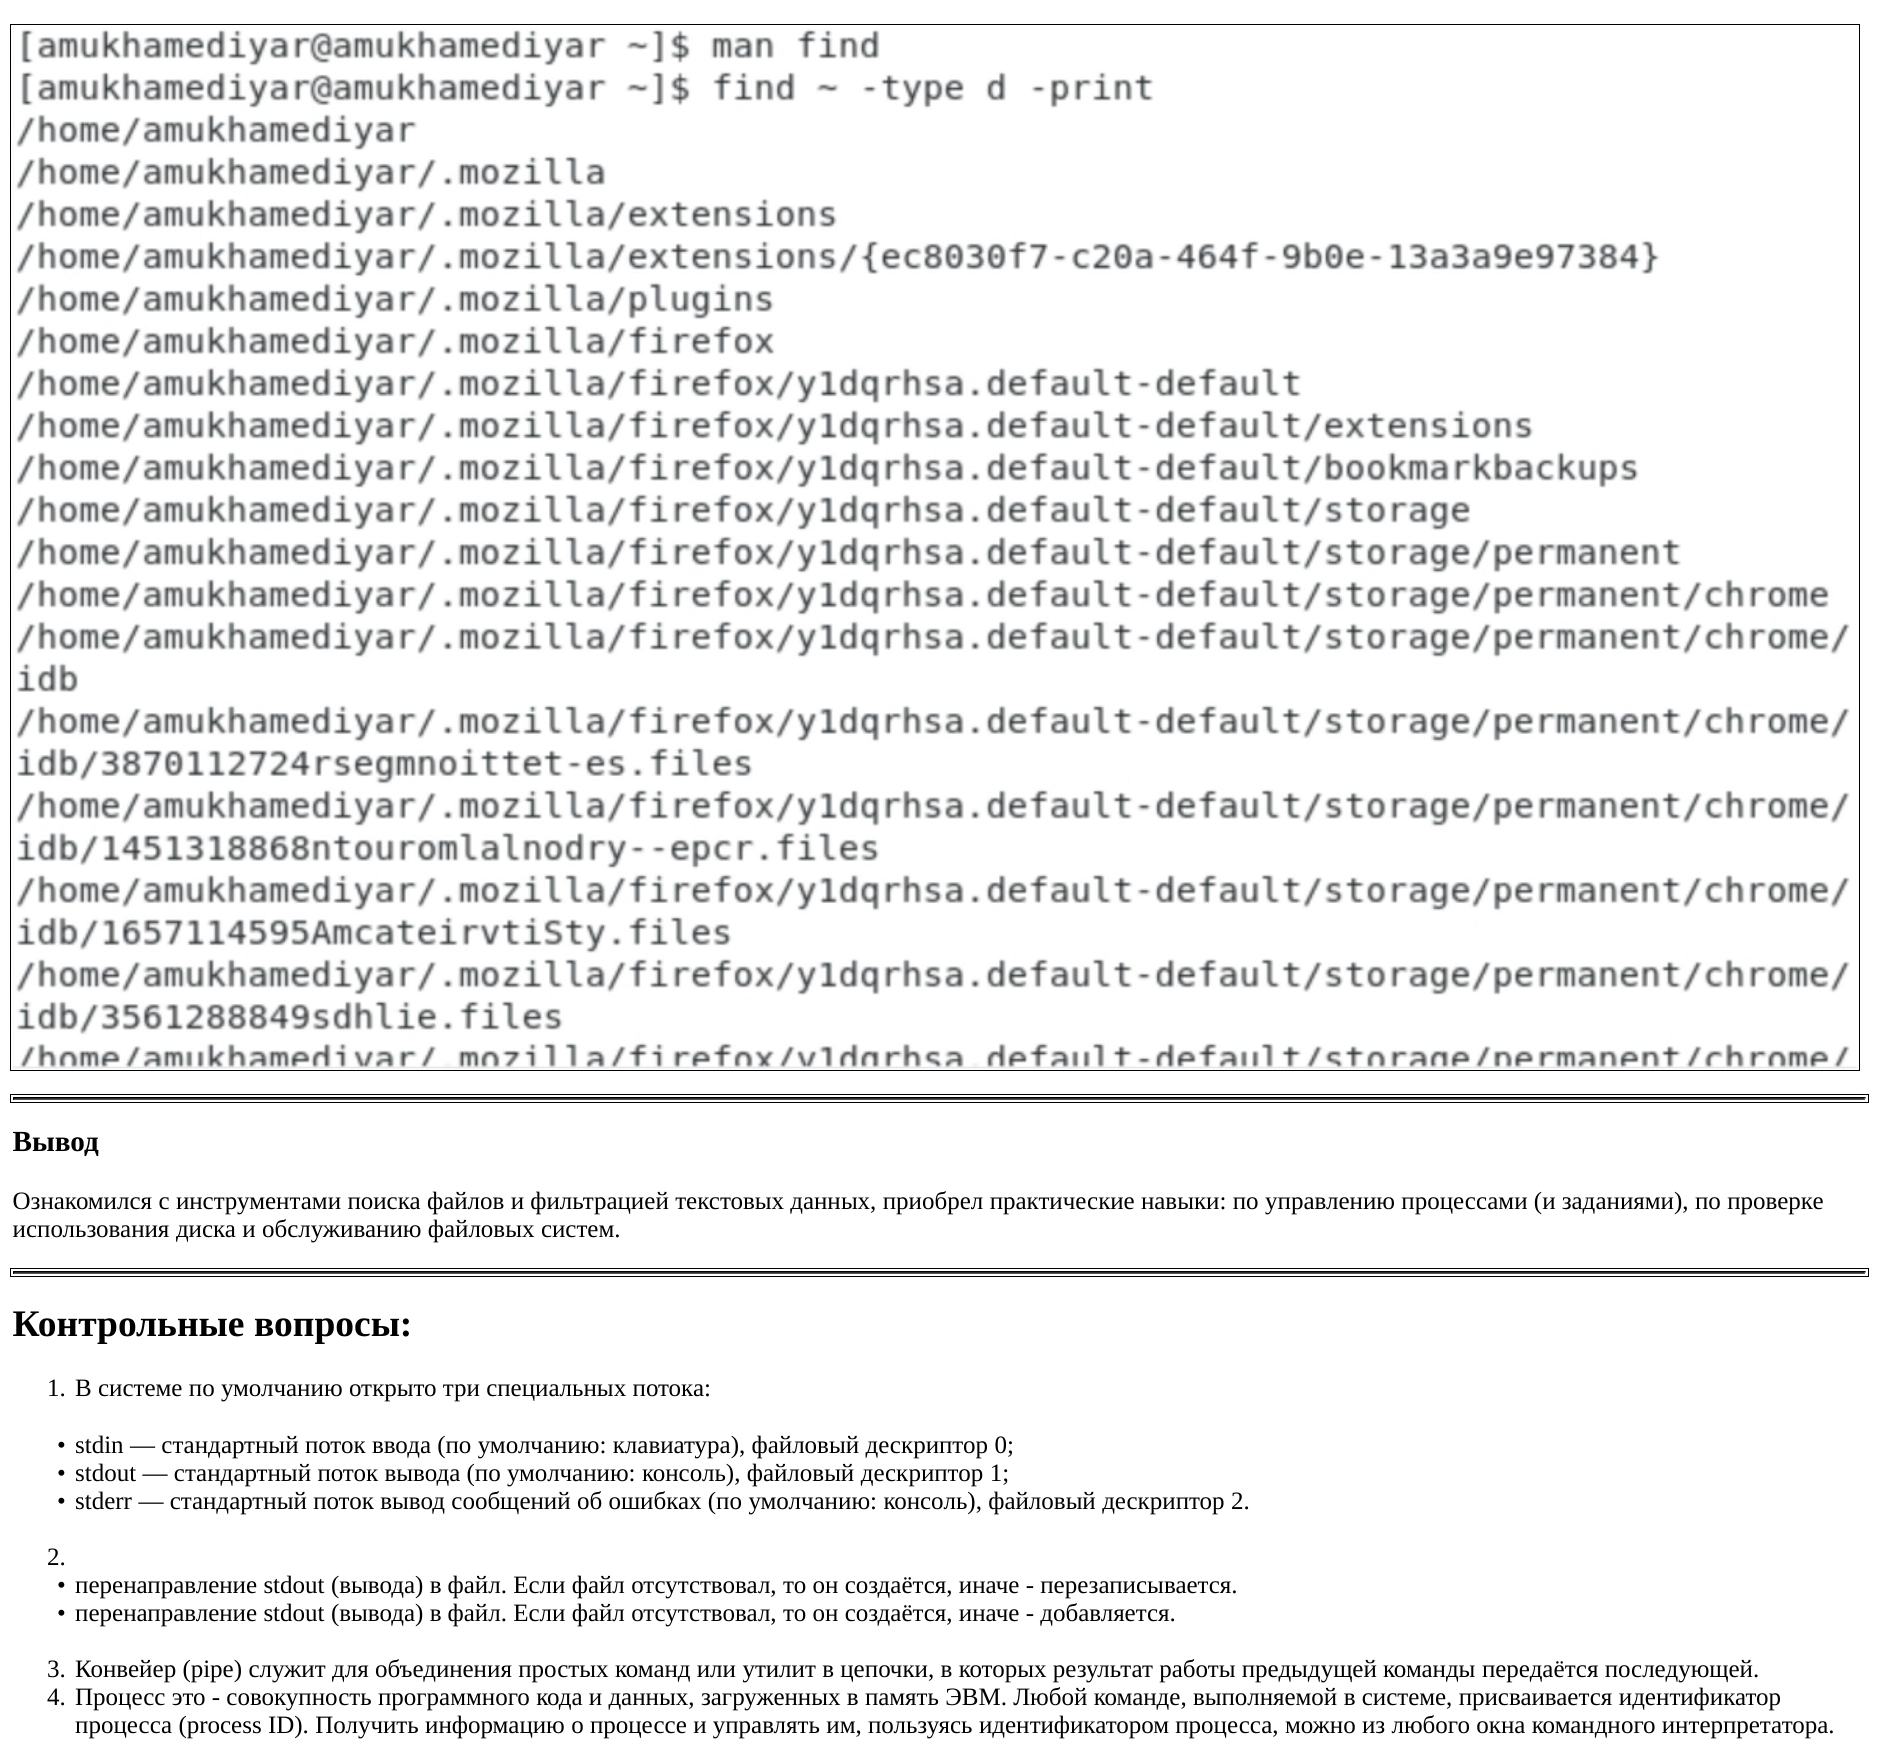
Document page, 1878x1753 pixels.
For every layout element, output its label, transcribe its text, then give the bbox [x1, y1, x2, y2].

text 2. [47, 1542, 1867, 1571]
text Ознакомился с инструментами поиска файлов и фильтрацией текстовых данных, приобрел практические навыки: по управлению процессами (и заданиями), по проверке использования диска и обслуживанию файловых систем. [12, 1187, 1867, 1243]
text 3. Конвейер (pipe) служит для объединения простых команд или утилит в цепочки, в которых результат работы предыдущей команды передаётся последующей. [47, 1655, 1867, 1683]
picture [11, 25, 1859, 1070]
text 1. В системе по умолчанию открыто три специальных потока: [47, 1374, 1867, 1402]
text Контрольные вопросы: [12, 1303, 1867, 1345]
text 4. Процесс это - совокупность программного кода и данных, загруженных в память ЭВМ. Любой команде, выполняемой в системе, присваивается идентификатор процесса (process ID). Получить информацию о процессе и управлять им, пользуясь идентификатором процесса, можно из любого окна командного интерпретатора. [47, 1683, 1867, 1739]
picture [11, 1095, 1868, 1102]
text Вывод [12, 1125, 1867, 1158]
text • перенаправление stdout (вывода) в файл. Если файл отсутствовал, то он создаётся, иначе - перезаписывается. • перенаправление stdout (вывода) в файл. Если файл отсутствовал, то он создаётся, иначе - добавляется. [57, 1571, 1867, 1627]
text • stdin — стандартный поток ввода (по умолчанию: клавиатура), файловый дескриптор 0; • stdout — стандартный поток вывода (по умолчанию: консоль), файловый дескриптор 1; • stderr — стандартный поток вывод сообщений об ошибках (по умолчанию: консоль), файловый дескриптор 2. [57, 1431, 1867, 1515]
picture [11, 1269, 1868, 1276]
